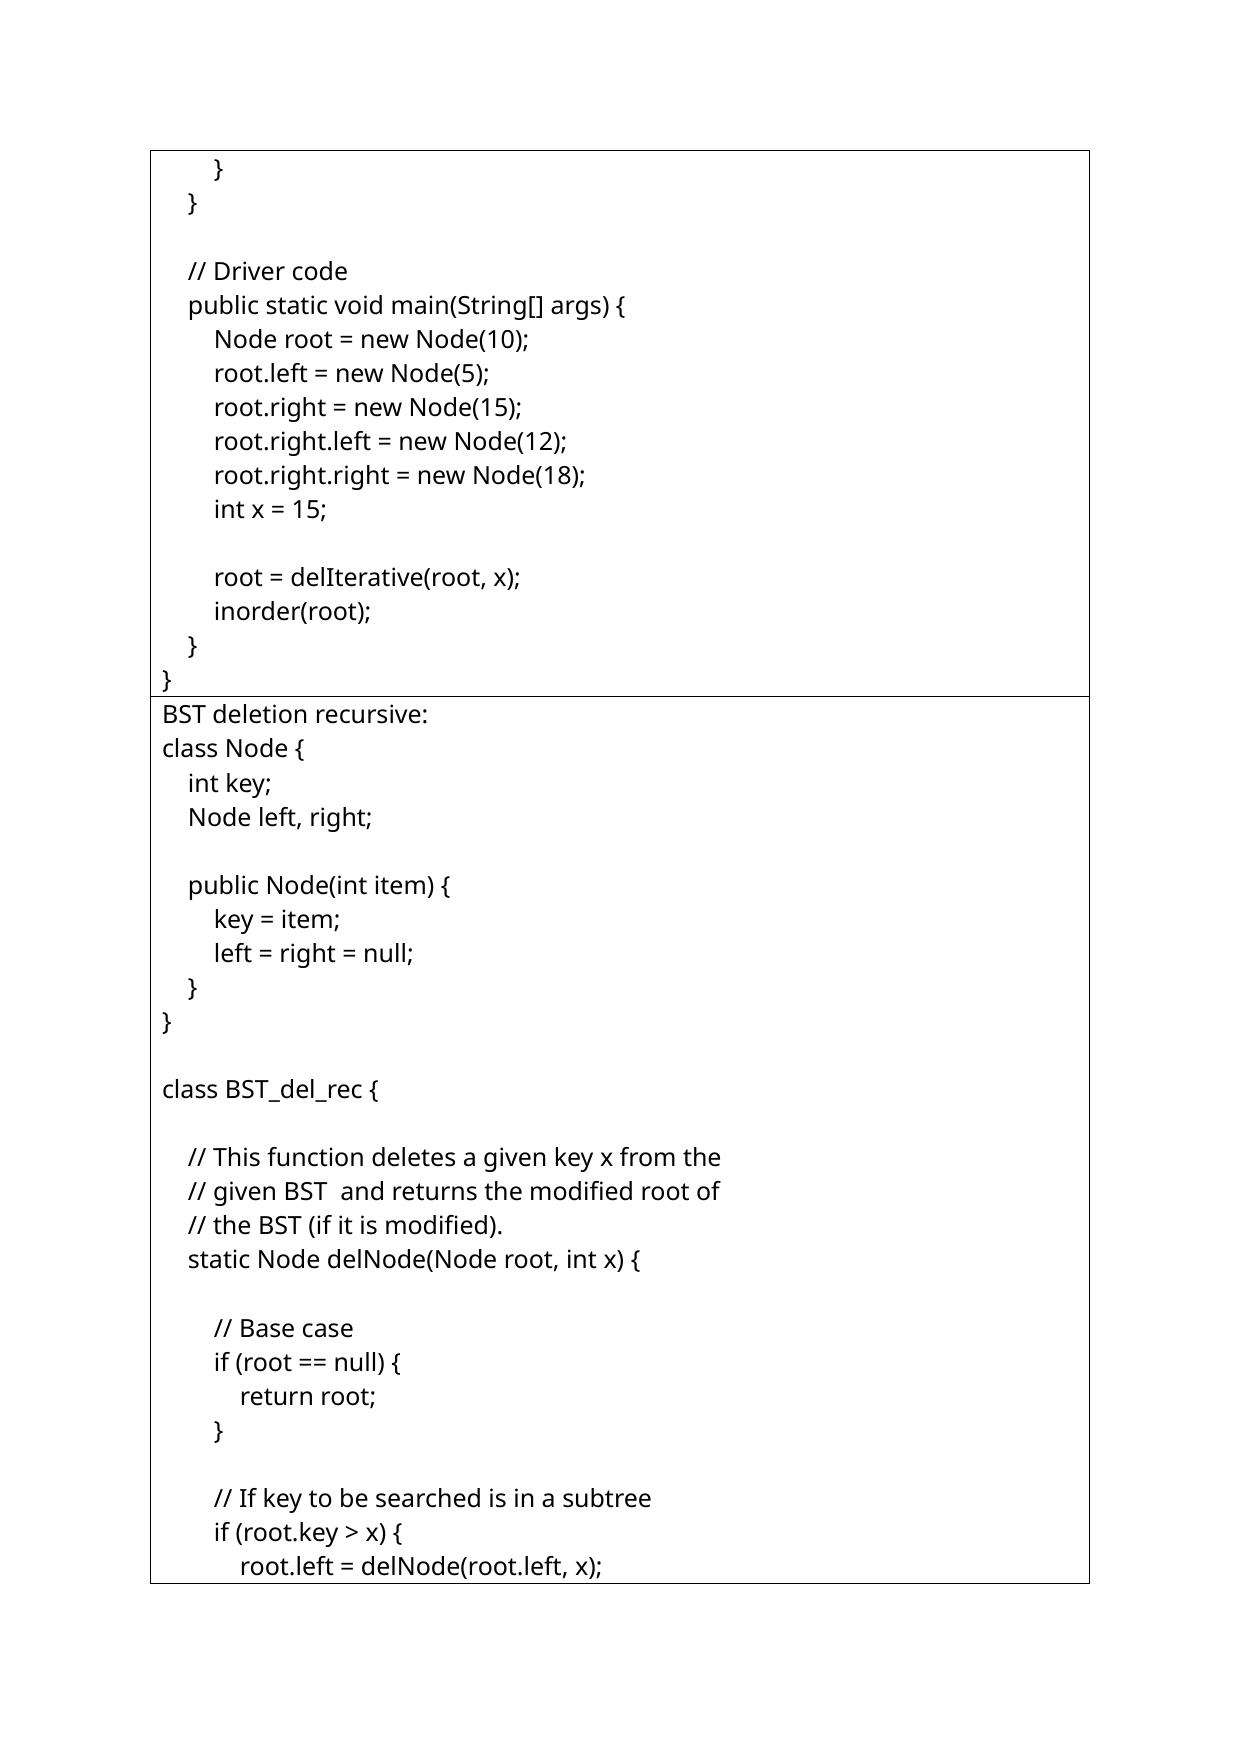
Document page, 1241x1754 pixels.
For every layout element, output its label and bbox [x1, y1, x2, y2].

table_cell [151, 151, 1089, 696]
table_cell [151, 697, 1089, 1583]
